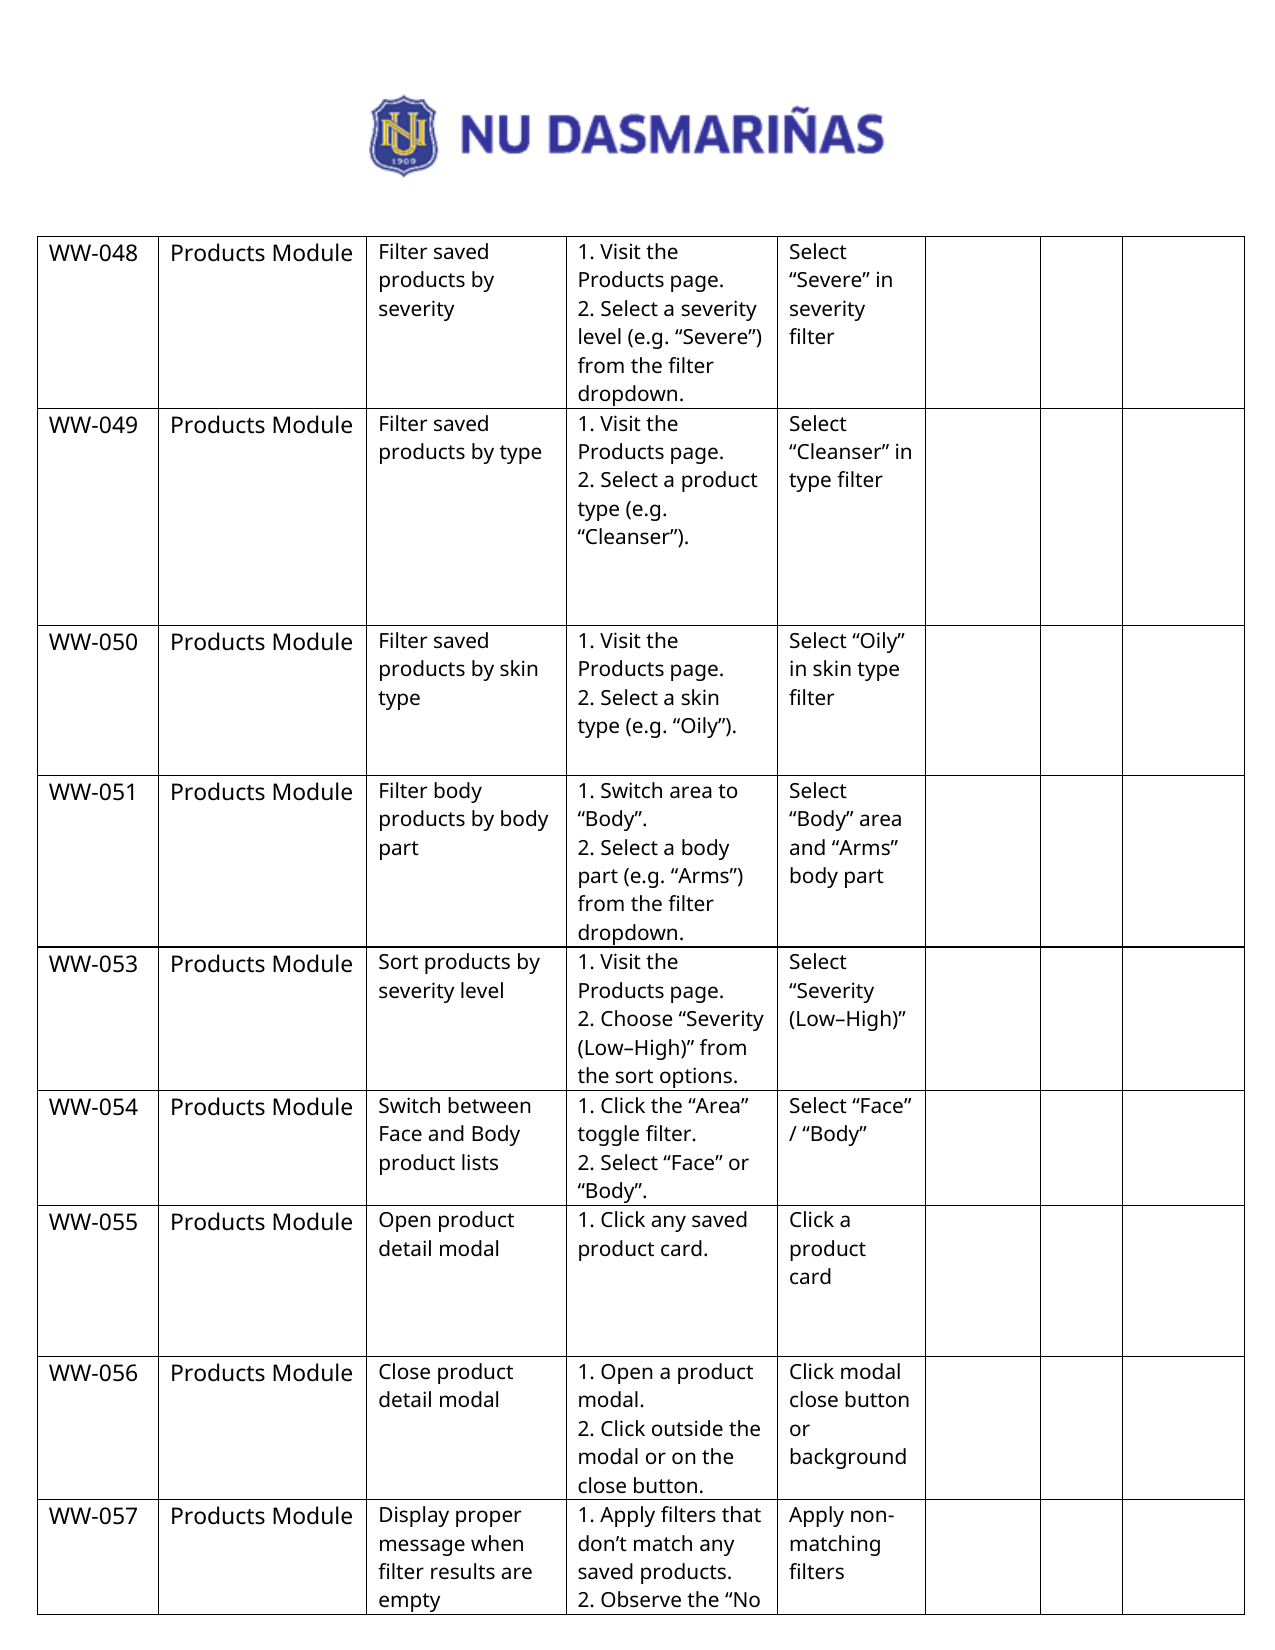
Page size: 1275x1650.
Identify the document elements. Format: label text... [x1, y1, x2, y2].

table_cell [1123, 237, 1244, 408]
table_cell [1123, 1091, 1244, 1204]
table_cell [926, 1357, 1040, 1499]
table_cell Select “Severe” in severity filter [778, 237, 925, 408]
table_cell [1041, 1091, 1122, 1204]
table_cell [1041, 948, 1122, 1090]
table_cell [1123, 1206, 1244, 1356]
table_cell [926, 1500, 1040, 1614]
table_cell Products Module [159, 237, 366, 408]
table_cell WW-056 [38, 1357, 158, 1499]
table_cell Select “Cleanser” in type filter [778, 409, 925, 625]
table_cell 1. Visit the Products page. 2. Select a product type (e.g. “Cleanser”). [567, 409, 777, 625]
table_cell [1041, 237, 1122, 408]
table_cell Click a product card [778, 1206, 925, 1356]
table_cell [1041, 1206, 1122, 1356]
table_cell Select “Face” / “Body” [778, 1091, 925, 1204]
table_cell Filter body products by body part [367, 776, 566, 946]
table_cell [1123, 948, 1244, 1090]
table_cell [926, 1206, 1040, 1356]
table_cell Click modal close button or background [778, 1357, 925, 1499]
table_cell [1123, 409, 1244, 625]
table_cell [1123, 1500, 1244, 1614]
table_cell [926, 409, 1040, 625]
table_cell Switch between Face and Body product lists [367, 1091, 566, 1204]
table_cell WW-057 [38, 1500, 158, 1614]
table_cell 1. Click the “Area” toggle filter. 2. Select “Face” or “Body”. [567, 1091, 777, 1204]
table_cell [926, 1091, 1040, 1204]
table_cell 1. Switch area to “Body”. 2. Select a body part (e.g. “Arms”) from the filter dropdown. [567, 776, 777, 946]
table_cell [1041, 626, 1122, 775]
table_cell Products Module [159, 776, 366, 946]
table_cell WW-055 [38, 1206, 158, 1356]
table_cell Select “Severity (Low–High)” [778, 948, 925, 1090]
table_cell Products Module [159, 1206, 366, 1356]
table_cell Select “Body” area and “Arms” body part [778, 776, 925, 946]
table_cell 1. Apply filters that don’t match any saved products. 2. Observe the “No matching products” message. [567, 1500, 777, 1614]
table_cell 1. Visit the Products page. 2. Choose “Severity (Low–High)” from the sort options. [567, 948, 777, 1090]
table_cell Close product detail modal [367, 1357, 566, 1499]
table_cell Select “Oily” in skin type filter [778, 626, 925, 775]
table_cell WW-054 [38, 1091, 158, 1204]
table_cell Products Module [159, 1357, 366, 1499]
table_cell 1. Click any saved product card. [567, 1206, 777, 1356]
table_cell [1123, 776, 1244, 946]
table_cell WW-048 [38, 237, 158, 408]
table_cell [1041, 1500, 1122, 1614]
table_cell Products Module [159, 1091, 366, 1204]
table_cell WW-051 [38, 776, 158, 946]
table_cell Products Module [159, 409, 366, 625]
table_cell Apply non-matching filters [778, 1500, 925, 1614]
table_cell [1041, 409, 1122, 625]
table_cell [1041, 776, 1122, 946]
table_cell 1. Visit the Products page. 2. Select a skin type (e.g. “Oily”). [567, 626, 777, 775]
table_cell Products Module [159, 626, 366, 775]
table_cell Open product detail modal [367, 1206, 566, 1356]
table_cell Filter saved products by severity [367, 237, 566, 408]
table_cell [1123, 1357, 1244, 1499]
table_cell Display proper message when filter results are empty [367, 1500, 566, 1614]
table_cell Filter saved products by skin type [367, 626, 566, 775]
picture [349, 75, 926, 208]
table_cell Filter saved products by type [367, 409, 566, 625]
table_cell [926, 776, 1040, 946]
table_cell Products Module [159, 1500, 366, 1614]
table_cell [926, 626, 1040, 775]
table_cell WW-053 [38, 948, 158, 1090]
table_cell Products Module [159, 948, 366, 1090]
table_cell WW-050 [38, 626, 158, 775]
table_cell [926, 237, 1040, 408]
table_cell WW-049 [38, 409, 158, 625]
table_cell [1123, 626, 1244, 775]
table_cell 1. Open a product modal. 2. Click outside the modal or on the close button. [567, 1357, 777, 1499]
table_cell [1041, 1357, 1122, 1499]
table_cell 1. Visit the Products page. 2. Select a severity level (e.g. “Severe”) from the filter dropdown. [567, 237, 777, 408]
table_cell Sort products by severity level [367, 948, 566, 1090]
table_cell [926, 948, 1040, 1090]
